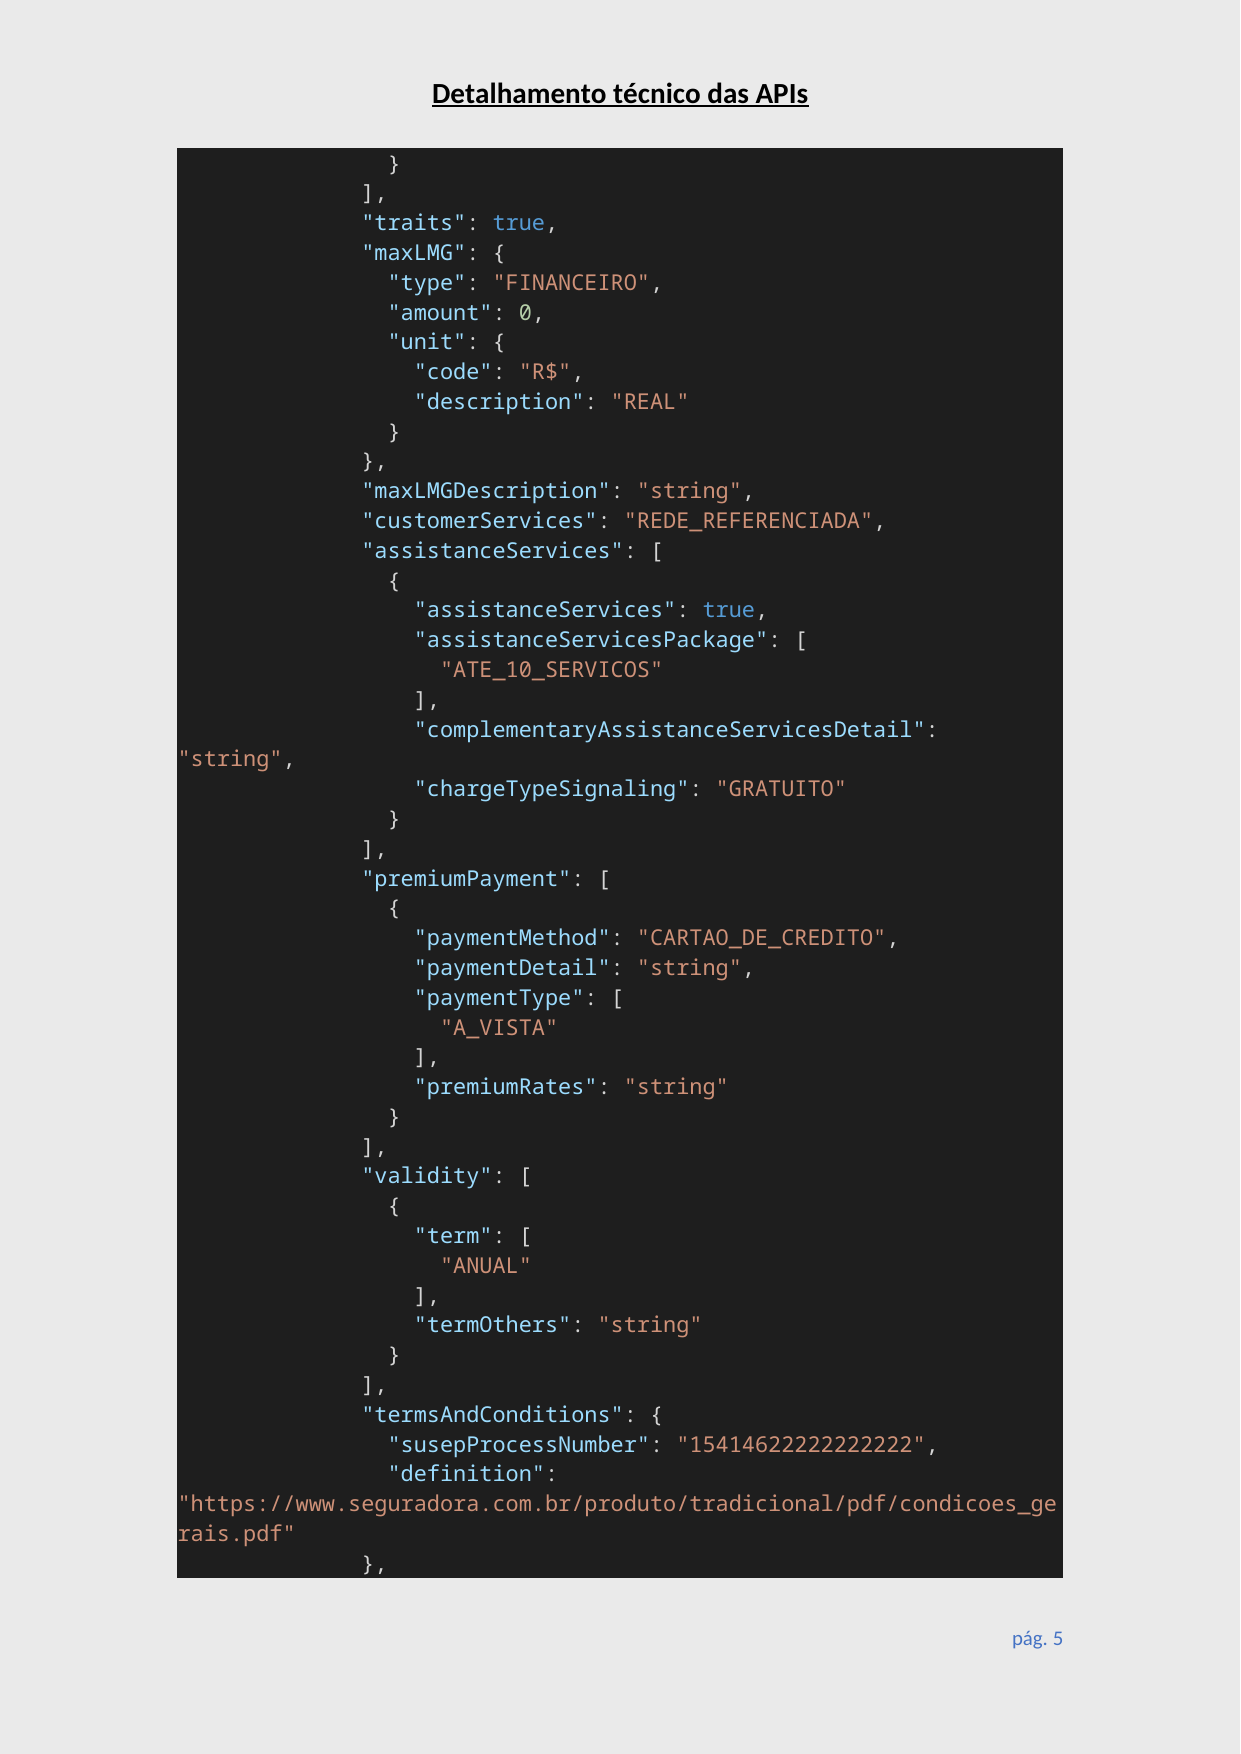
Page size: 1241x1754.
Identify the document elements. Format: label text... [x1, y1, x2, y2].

text "unit": { [177, 326, 1063, 356]
text "definition": "https://www.seguradora.com.br/produto/tradicional/pdf/condicoes_gerais.pdf" [177, 1458, 1063, 1548]
text "A_VISTA" [177, 1012, 1063, 1041]
text } [177, 1339, 1063, 1369]
text { [177, 1190, 1063, 1220]
text "paymentDetail": "string", [177, 952, 1063, 982]
text "paymentType": [ [177, 982, 1063, 1012]
text ], [177, 1280, 1063, 1309]
text "type": "FINANCEIRO", [177, 267, 1063, 297]
text "description": "REAL" [177, 386, 1063, 416]
text "term": [ [177, 1220, 1063, 1250]
text } [177, 416, 1063, 446]
text "ATE_10_SERVICOS" [177, 654, 1063, 684]
text { [177, 565, 1063, 594]
text "premiumPayment": [ [177, 863, 1063, 892]
text ], [177, 177, 1063, 207]
text "maxLMG": { [177, 237, 1063, 267]
text } [177, 803, 1063, 833]
text ], [177, 1131, 1063, 1161]
text "termsAndConditions": { [177, 1399, 1063, 1429]
text ], [177, 833, 1063, 863]
text "premiumRates": "string" [177, 1071, 1063, 1101]
text { [177, 892, 1063, 922]
text "chargeTypeSignaling": "GRATUITO" [177, 773, 1063, 803]
text }, [177, 1548, 1063, 1578]
text "assistanceServicesPackage": [ [177, 624, 1063, 654]
text "code": "R$", [177, 356, 1063, 386]
text "validity": [ [177, 1161, 1063, 1190]
text }, [177, 446, 1063, 475]
text "amount": 0, [177, 297, 1063, 326]
text "customerServices": "REDE_REFERENCIADA", [177, 505, 1063, 535]
text "assistanceServices": [ [177, 535, 1063, 565]
text "susepProcessNumber": "15414622222222222", [177, 1429, 1063, 1458]
text "assistanceServices": true, [177, 594, 1063, 624]
text "traits": true, [177, 207, 1063, 237]
text } [177, 148, 1063, 177]
text } [177, 1101, 1063, 1131]
text ], [177, 1369, 1063, 1399]
text "paymentMethod": "CARTAO_DE_CREDITO", [177, 922, 1063, 952]
text "termOthers": "string" [177, 1309, 1063, 1339]
text "ANUAL" [177, 1250, 1063, 1280]
text "complementaryAssistanceServicesDetail": "string", [177, 714, 1063, 773]
text ], [177, 1041, 1063, 1071]
text "maxLMGDescription": "string", [177, 475, 1063, 505]
text ], [177, 684, 1063, 714]
